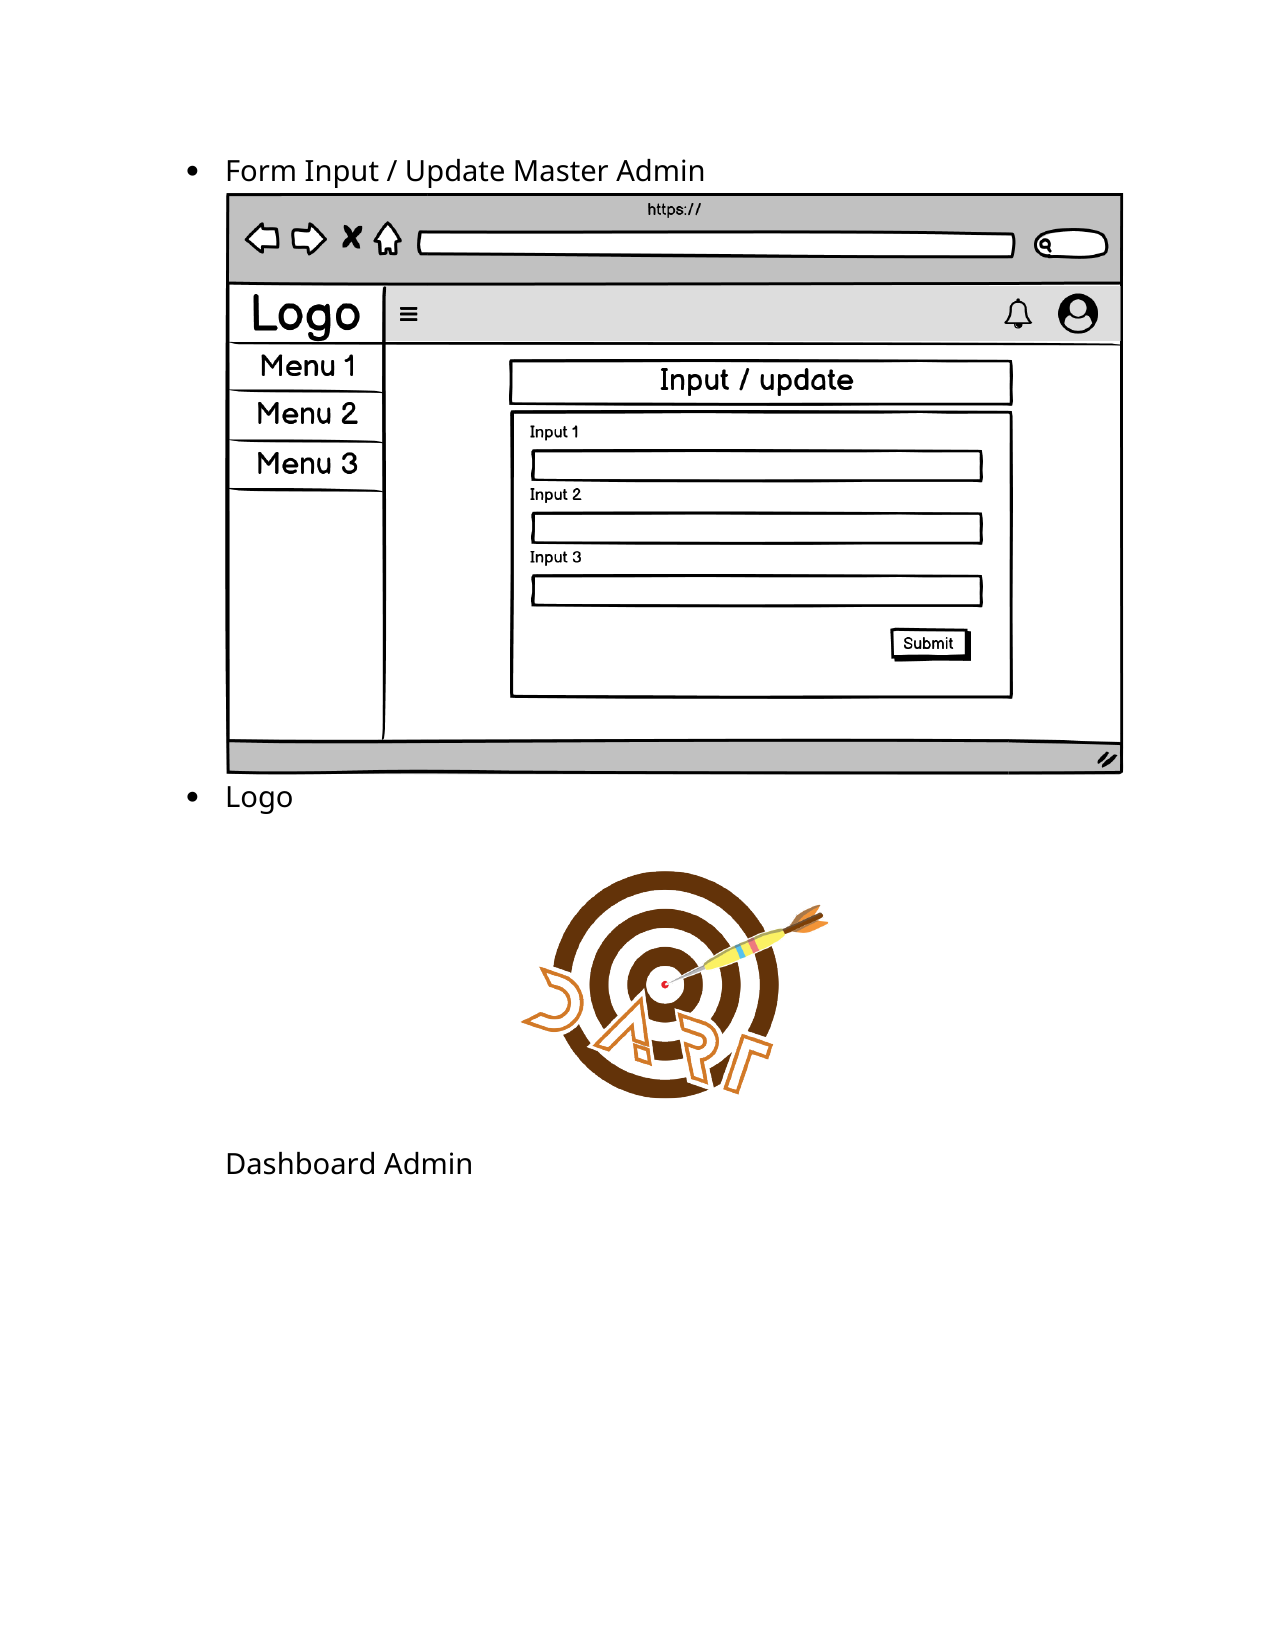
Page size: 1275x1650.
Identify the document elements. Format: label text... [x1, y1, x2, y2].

list Dashboard Admin [225, 1143, 1125, 1183]
list Logo [187, 777, 1125, 816]
picture [514, 819, 836, 1142]
list Form Input / Update Master Admin [187, 150, 1125, 190]
picture [225, 192, 1124, 775]
